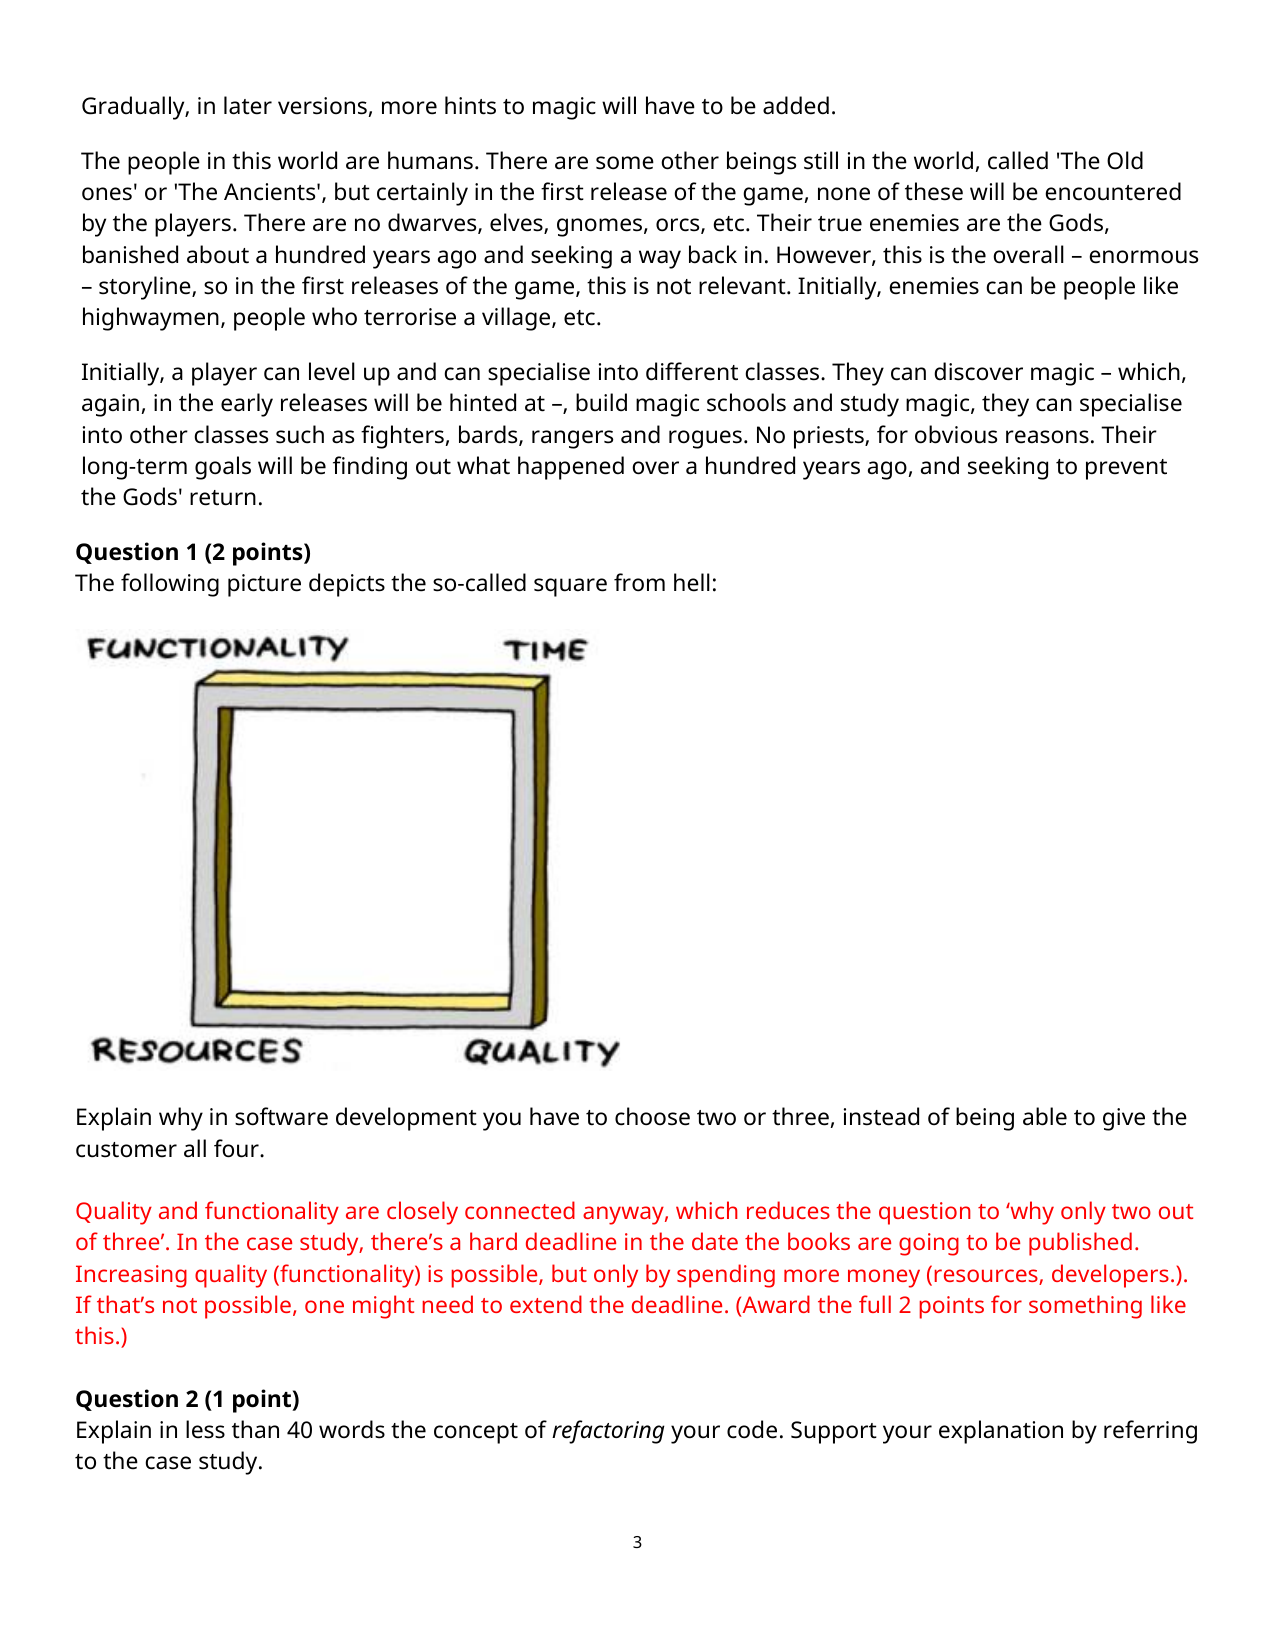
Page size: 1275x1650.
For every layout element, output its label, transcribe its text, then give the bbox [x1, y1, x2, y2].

text Explain in less than 40 words the concept of refactoring your code. Support your explanation by referring to the case study. [75, 1414, 1200, 1476]
text Question 2 (1 point) [75, 1383, 1200, 1414]
text Question 1 (2 points) [75, 536, 1200, 567]
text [81, 90, 1200, 121]
text The people in this world are humans. There are some other beings still in the world, called 'The Old ones' or 'The Ancients', but certainly in the first release of the game, none of these will be encountered by the players. There are no dwarves, elves, gnomes, orcs, etc. Their true enemies are the Gods, banished about a hundred years ago and seeking a way back in. However, this is the overall – enormous – storyline, so in the first releases of the game, this is not relevant. Initially, enemies can be people like highwaymen, people who terrorise a village, etc. [81, 145, 1200, 332]
text Initially, a player can level up and can specialise into different classes. They can discover magic – which, again, in the early releases will be hinted at –, build magic schools and study magic, they can specialise into other classes such as fighters, bards, rangers and rogues. No priests, for obvious reasons. Their long-term goals will be finding out what happened over a hundred years ago, and seeking to prevent the Gods' return. [81, 356, 1200, 512]
text Quality and functionality are closely connected anyway, which reduces the question to ‘why only two out of three’. In the case study, there’s a hard deadline in the date the books are going to be published. Increasing quality (functionality) is possible, but only by spending more money (resources, developers.). If that’s not possible, one might need to extend the deadline. (Award the full 2 points for something like this.) [75, 1195, 1200, 1351]
picture [75, 629, 621, 1071]
text Explain why in software development you have to choose two or three, instead of being able to give the customer all four. [75, 1101, 1200, 1164]
text The following picture depicts the so-called square from hell: [75, 567, 1200, 598]
